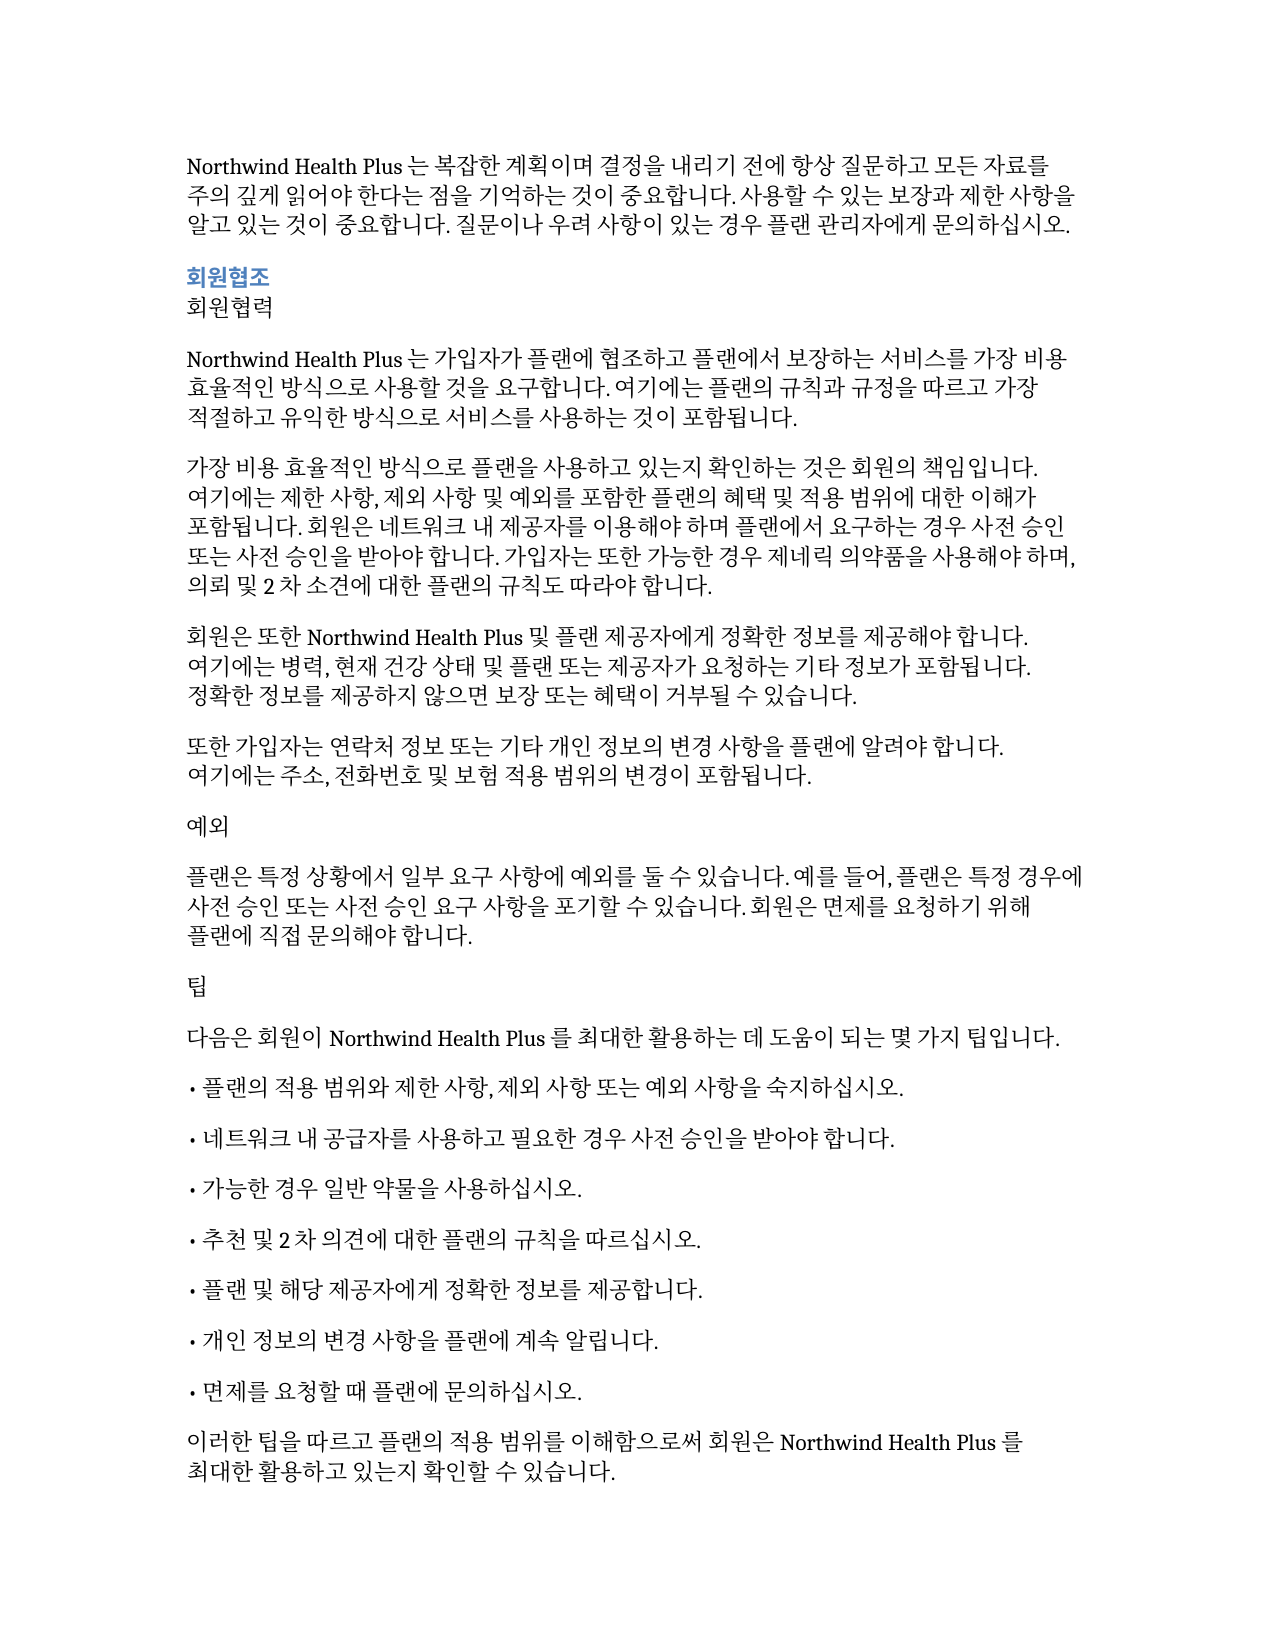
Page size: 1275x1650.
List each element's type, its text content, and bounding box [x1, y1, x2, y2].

list 개인 정보의 변경 사항을 플랜에 계속 알립니다. [187, 1329, 1088, 1355]
list 네트워크 내 공급자를 사용하고 필요한 경우 사전 승인을 받아야 합니다. [187, 1126, 1088, 1153]
text 또한 가입자는 연락처 정보 또는 기타 개인 정보의 변경 사항을 플랜에 알려야 합니다. 여기에는 주소, 전화번호 및 보험 적용 범위의 변경이 포함됩니다. [186, 734, 1087, 790]
text Northwind Health Plus는 가입자가 플랜에 협조하고 플랜에서 보장하는 서비스를 가장 비용 효율적인 방식으로 사용할 것을 요구합니다. 여기에는 플랜의 규칙과 규정을 따르고 가장 적절하고 유익한 방식으로 서비스를 사용하는 것이 포함됩니다. [186, 347, 1087, 432]
text 회원협력 [186, 296, 1087, 322]
text 다음은 회원이 Northwind Health Plus를 최대한 활용하는 데 도움이 되는 몇 가지 팁입니다. [186, 1025, 1087, 1052]
text 플랜은 특정 상황에서 일부 요구 사항에 예외를 둘 수 있습니다. 예를 들어, 플랜은 특정 경우에 사전 승인 또는 사전 승인 요구 사항을 포기할 수 있습니다. 회원은 면제를 요청하기 위해 플랜에 직접 문의해야 합니다. [186, 865, 1087, 950]
list 플랜 및 해당 제공자에게 정확한 정보를 제공합니다. [187, 1278, 1088, 1304]
list 추천 및 2차 의견에 대한 플랜의 규칙을 따르십시오. [187, 1228, 1088, 1254]
text 가장 비용 효율적인 방식으로 플랜을 사용하고 있는지 확인하는 것은 회원의 책임입니다. 여기에는 제한 사항, 제외 사항 및 예외를 포함한 플랜의 혜택 및 적용 범위에 대한 이해가 포함됩니다. 회원은 네트워크 내 제공자를 이용해야 하며 플랜에서 요구하는 경우 사전 승인 또는 사전 승인을 받아야 합니다. 가입자는 또한 가능한 경우 제네릭 의약품을 사용해야 하며, 의뢰 및 2차 소견에 대한 플랜의 규칙도 따라야 합니다. [186, 456, 1087, 601]
subtitle 회원협조 [186, 264, 977, 292]
list 가능한 경우 일반 약물을 사용하십시오. [187, 1177, 1088, 1203]
list 면제를 요청할 때 플랜에 문의하십시오. [187, 1379, 1088, 1406]
text 팁 [186, 975, 1087, 1001]
text 예외 [186, 814, 1087, 841]
text 이러한 팁을 따르고 플랜의 적용 범위를 이해함으로써 회원은 Northwind Health Plus를 최대한 활용하고 있는지 확인할 수 있습니다. [186, 1430, 1087, 1486]
text 회원은 또한 Northwind Health Plus 및 플랜 제공자에게 정확한 정보를 제공해야 합니다. 여기에는 병력, 현재 건강 상태 및 플랜 또는 제공자가 요청하는 기타 정보가 포함됩니다. 정확한 정보를 제공하지 않으면 보장 또는 혜택이 거부될 수 있습니다. [186, 625, 1087, 710]
text Northwind Health Plus는 복잡한 계획이며 결정을 내리기 전에 항상 질문하고 모든 자료를 주의 깊게 읽어야 한다는 점을 기억하는 것이 중요합니다. 사용할 수 있는 보장과 제한 사항을 알고 있는 것이 중요합니다. 질문이나 우려 사항이 있는 경우 플랜 관리자에게 문의하십시오. [186, 154, 1087, 239]
list 플랜의 적용 범위와 제한 사항, 제외 사항 또는 예외 사항을 숙지하십시오. [187, 1076, 1088, 1102]
